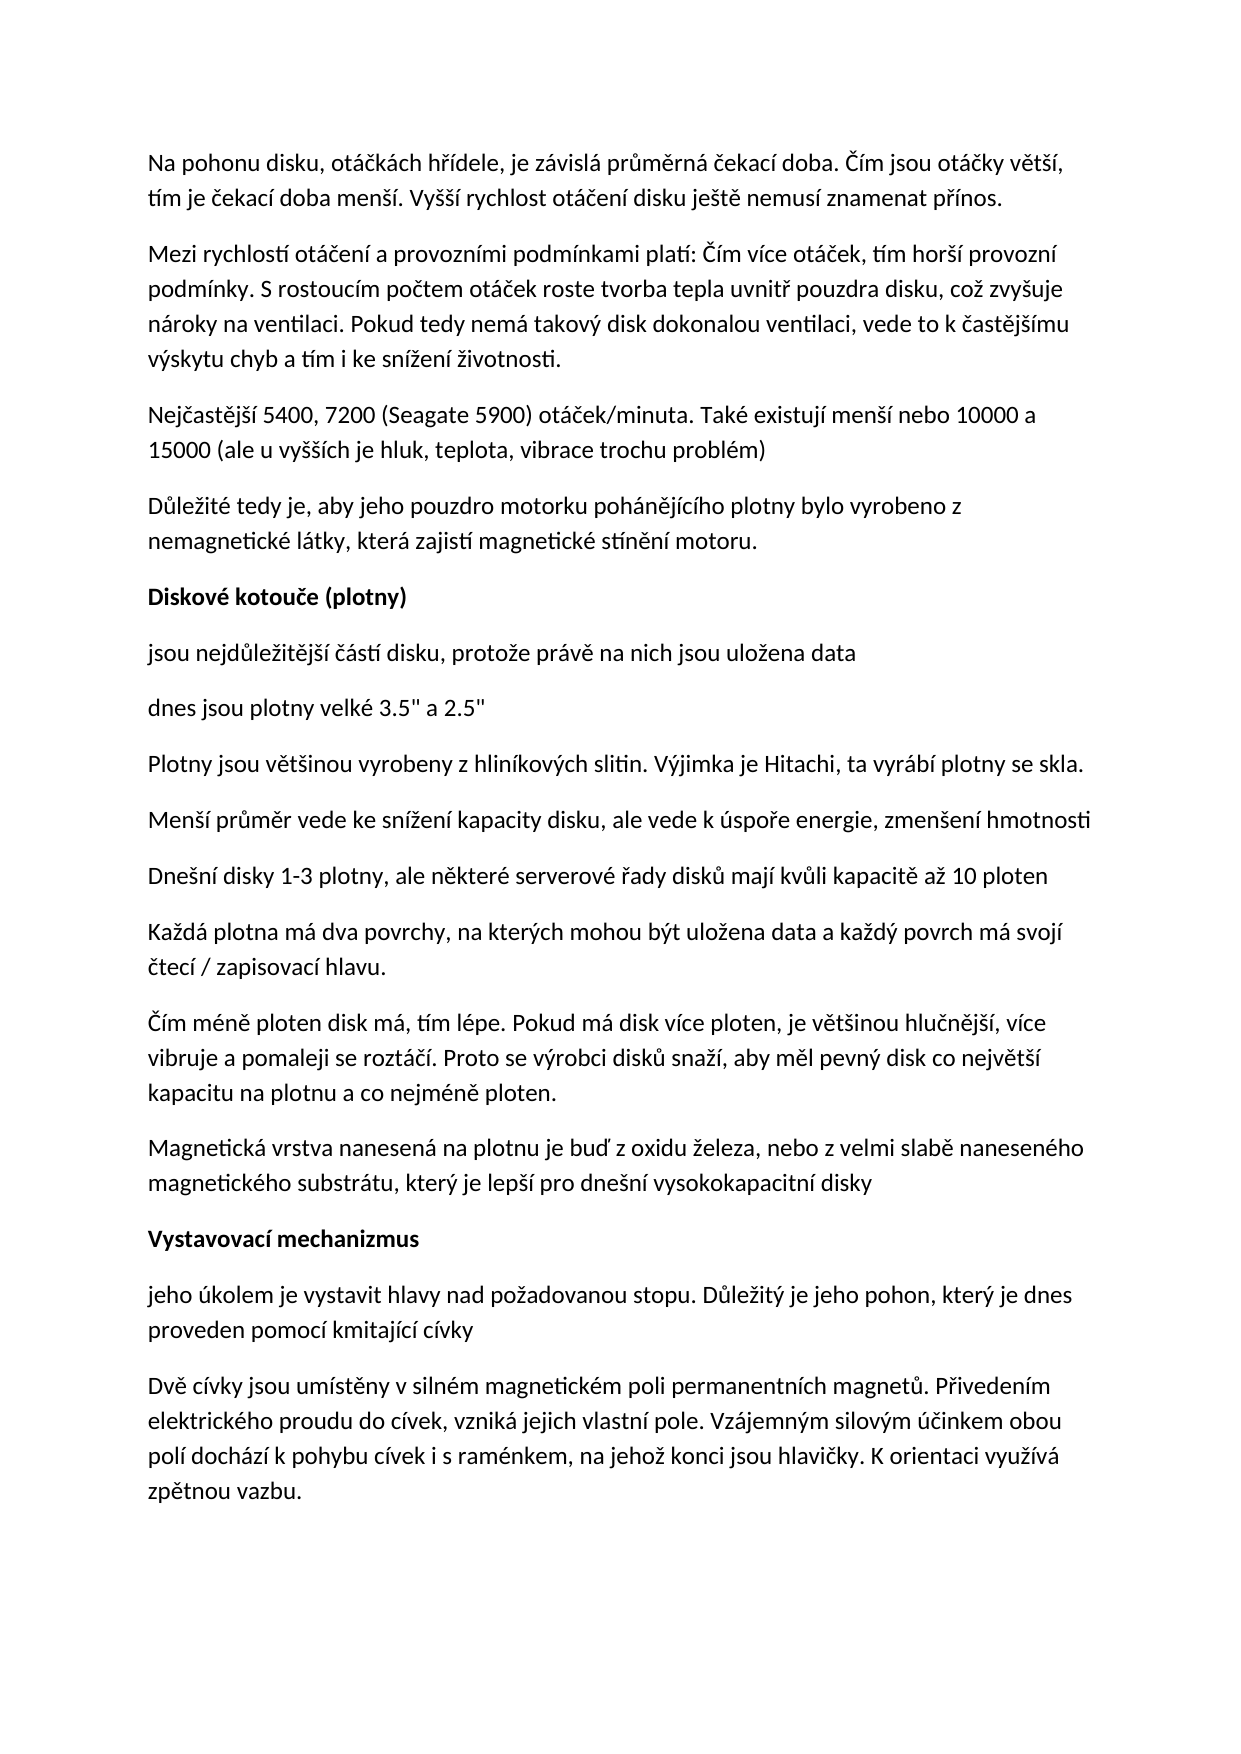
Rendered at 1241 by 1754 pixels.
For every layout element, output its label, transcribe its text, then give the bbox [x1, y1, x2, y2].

text Dnešní disky 1-3 plotny, ale některé serverové řady disků mají kvůli kapacitě až 10 ploten [148, 860, 1093, 891]
text Mezi rychlostí otáčení a provozními podmínkami platí: Čím více otáček, tím horší provozní podmínky. S rostoucím počtem otáček roste tvorba tepla uvnitř pouzdra disku, což zvyšuje nároky na ventilaci. Pokud tedy nemá takový disk dokonalou ventilaci, vede to k častějšímu výskytu chyb a tím i ke snížení životnosti. [148, 238, 1093, 374]
text Magnetická vrstva nanesená na plotnu je buď z oxidu železa, nebo z velmi slabě naneseného magnetického substrátu, který je lepší pro dnešní vysokokapacitní disky [148, 1133, 1093, 1198]
text Plotny jsou většinou vyrobeny z hliníkových slitin. Výjimka je Hitachi, ta vyrábí plotny se skla. [148, 748, 1093, 779]
text Na pohonu disku, otáčkách hřídele, je závislá průměrná čekací doba. Čím jsou otáčky větší, tím je čekací doba menší. Vyšší rychlost otáčení disku ještě nemusí znamenat přínos. [148, 148, 1093, 213]
text Každá plotna má dva povrchy, na kterých mohou být uložena data a každý povrch má svojí čtecí / zapisovací hlavu. [148, 916, 1093, 981]
text Menší průměr vede ke snížení kapacity disku, ale vede k úspoře energie, zmenšení hmotnosti [148, 804, 1093, 835]
text Nejčastější 5400, 7200 (Seagate 5900) otáček/minuta. Také existují menší nebo 10000 a 15000 (ale u vyšších je hluk, teplota, vibrace trochu problém) [148, 399, 1093, 465]
text Dvě cívky jsou umístěny v silném magnetickém poli permanentních magnetů. Přivedením elektrického proudu do cívek, vzniká jejich vlastní pole. Vzájemným silovým účinkem obou polí dochází k pohybu cívek i s raménkem, na jehož konci jsou hlavičky. K orientaci využívá zpětnou vazbu. [148, 1370, 1093, 1506]
text Důležité tedy je, aby jeho pouzdro motorku pohánějícího plotny bylo vyrobeno z nemagnetické látky, která zajistí magnetické stínění motoru. [148, 490, 1093, 556]
text jeho úkolem je vystavit hlavy nad požadovanou stopu. Důležitý je jeho pohon, který je dnes proveden pomocí kmitající cívky [148, 1279, 1093, 1345]
text jsou nejdůležitější částí disku, protože právě na nich jsou uložena data [148, 637, 1093, 667]
text Čím méně ploten disk má, tím lépe. Pokud má disk více ploten, je většinou hlučnější, více vibruje a pomaleji se roztáčí. Proto se výrobci disků snaží, aby měl pevný disk co největší kapacitu na plotnu a co nejméně ploten. [148, 1007, 1093, 1107]
text Vystavovací mechanizmus [148, 1223, 1093, 1254]
text Diskové kotouče (plotny) [148, 581, 1093, 611]
text dnes jsou plotny velké 3.5" a 2.5" [148, 693, 1093, 723]
